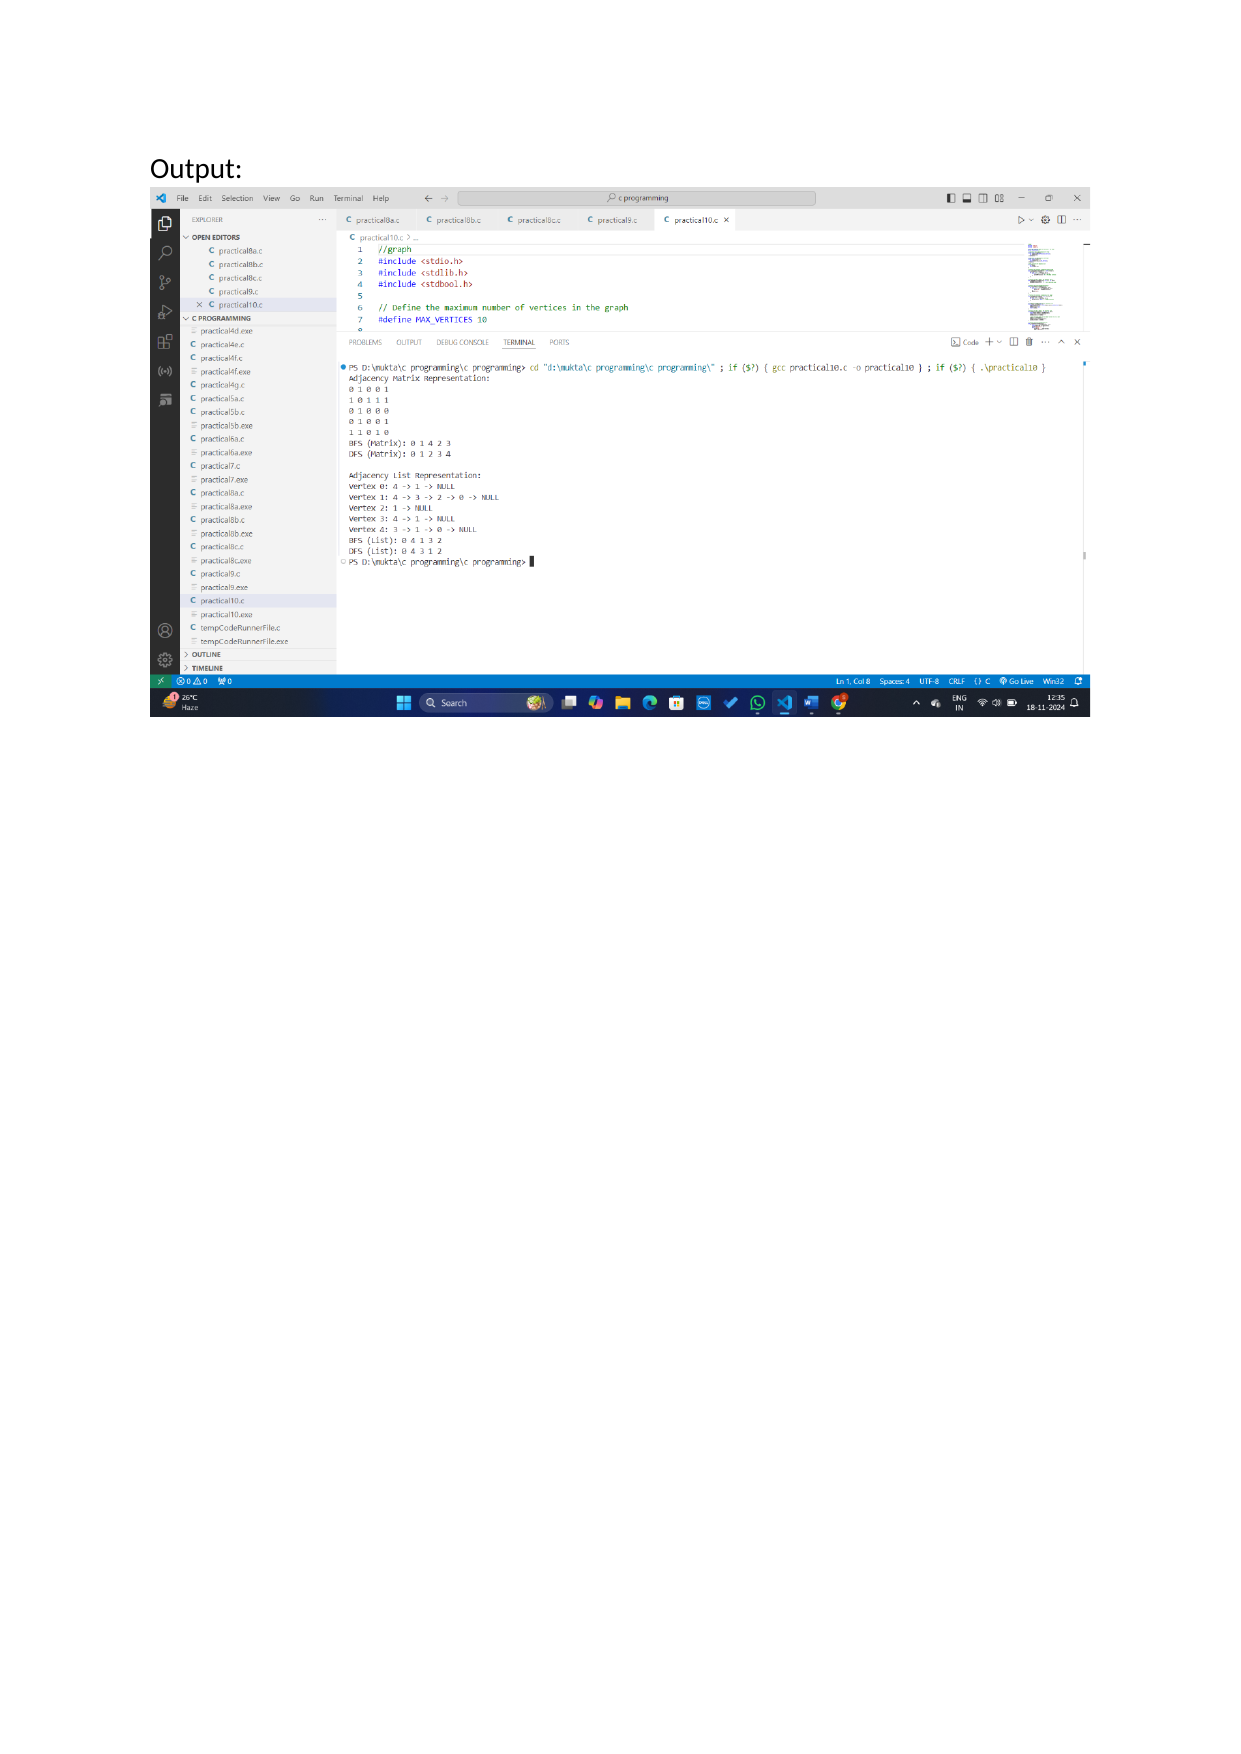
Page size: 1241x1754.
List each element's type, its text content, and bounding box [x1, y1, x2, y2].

picture [150, 187, 1091, 717]
text Output: [150, 150, 1090, 187]
